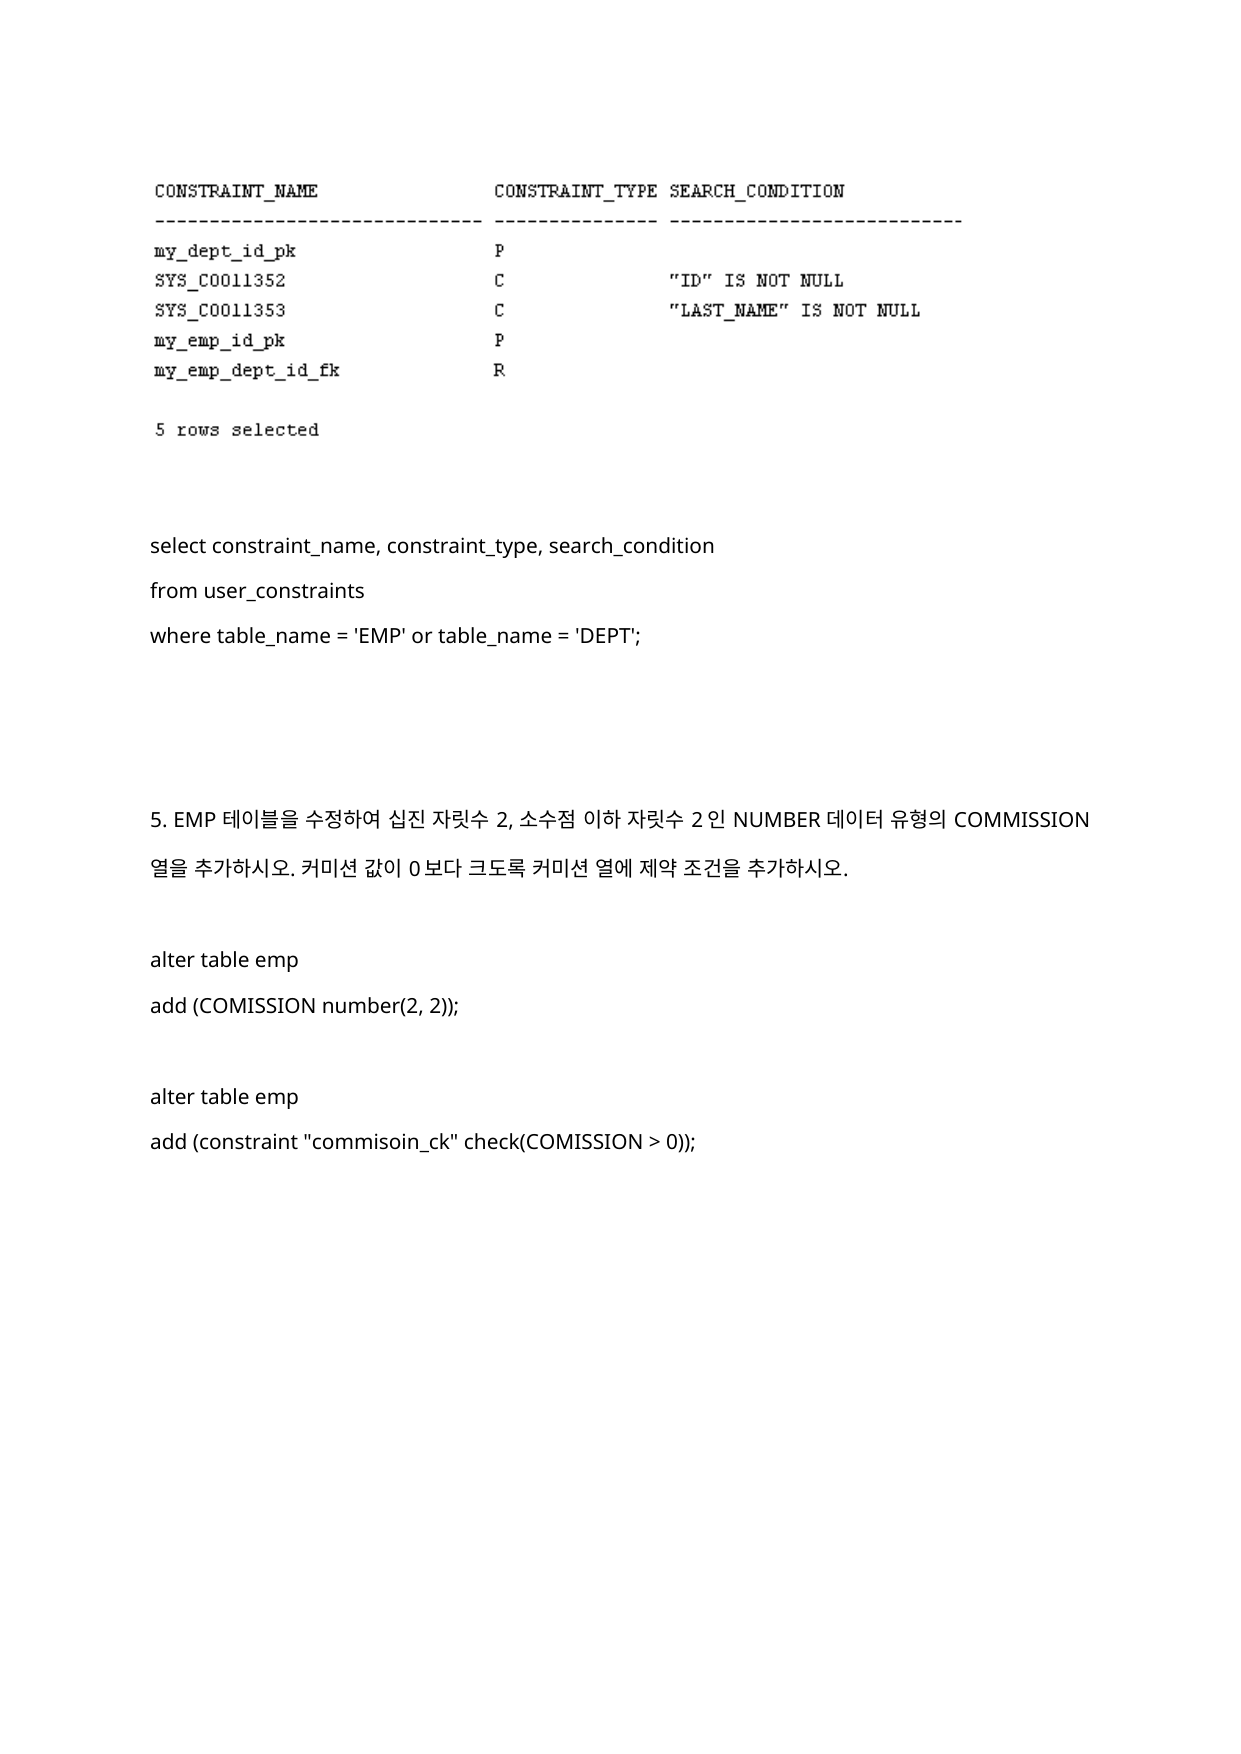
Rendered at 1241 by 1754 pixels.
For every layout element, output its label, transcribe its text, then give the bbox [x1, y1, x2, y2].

text add (constraint "commisoin_ck" check(COMISSION > 0)); [150, 1127, 1090, 1156]
text add (COMISSION number(2, 2)); [150, 991, 1090, 1019]
text alter table emp [150, 1082, 1090, 1110]
picture [150, 177, 962, 469]
text 5. EMP 테이블을 수정하여 십진 자릿수 2, 소수점 이하 자릿수 2인 NUMBER 데이터 유형의 COMMISSION 열을 추가하시오. 커미션 값이 0보다 크도록 커미션 열에 제약 조건을 추가하시오. [150, 803, 1090, 882]
text select constraint_name, constraint_type, search_condition [150, 531, 1090, 559]
text from user_constraints [150, 576, 1090, 605]
text where table_name = 'EMP' or table_name = 'DEPT'; [150, 622, 1090, 650]
text alter table emp [150, 946, 1090, 974]
